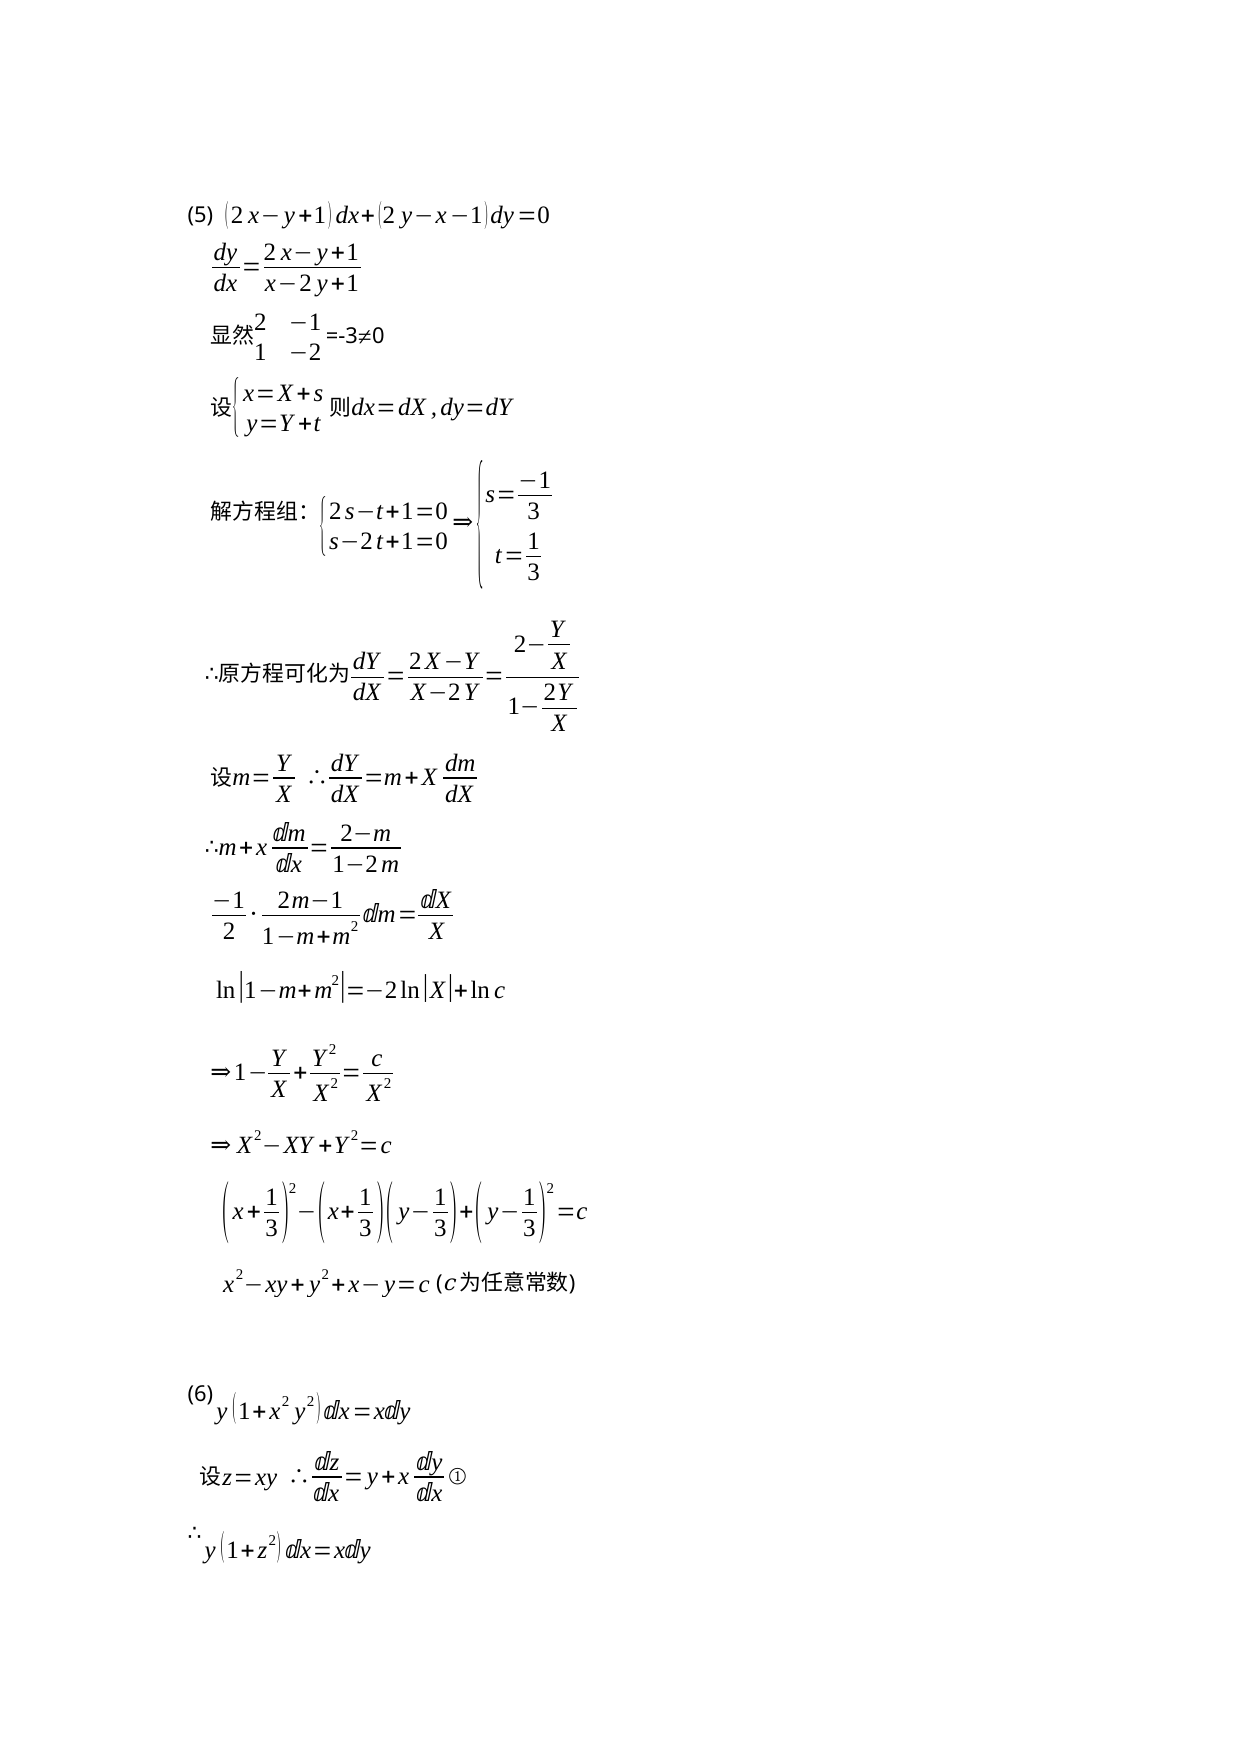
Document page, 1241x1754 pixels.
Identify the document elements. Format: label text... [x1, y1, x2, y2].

text ∴ [187, 1515, 1053, 1580]
text (c为任意常数) [187, 1265, 1053, 1297]
text 解方程组： [187, 444, 1053, 607]
text ∴原方程可化为 [187, 612, 1053, 742]
text (6) [187, 1376, 1053, 1441]
text (5) [187, 199, 1053, 231]
text 设 ∴ [187, 1445, 1053, 1510]
text 设 ∴ [187, 746, 1053, 811]
text 显然 =-30 [187, 305, 1053, 370]
text 设 则 [187, 375, 1053, 440]
text ∴ [187, 816, 1053, 881]
